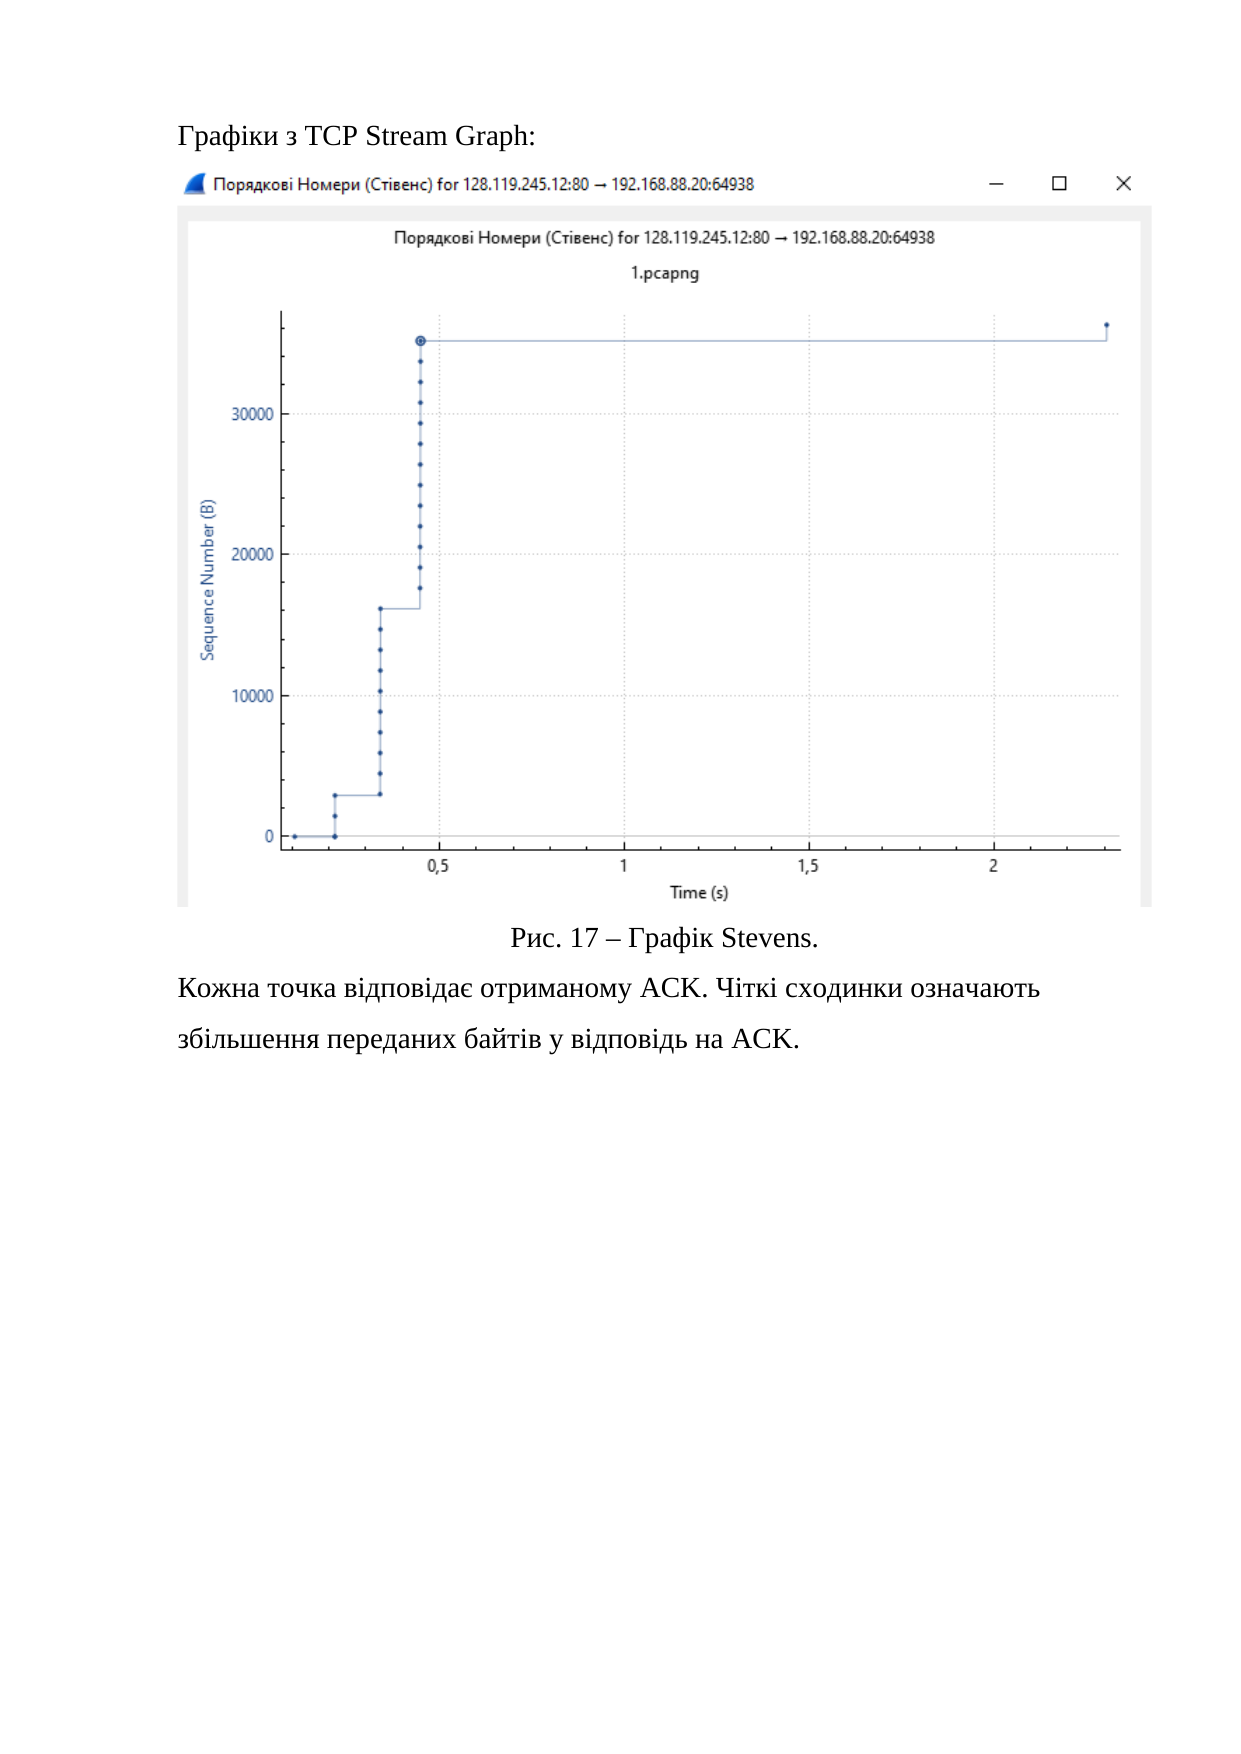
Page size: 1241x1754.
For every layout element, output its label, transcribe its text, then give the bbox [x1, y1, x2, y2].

text Графіки з TCP Stream Graph: [177, 118, 1152, 152]
picture [177, 168, 1152, 907]
text Рис. 17 – Графік Stevens. [177, 920, 1152, 954]
text Кожна точка відповідає отриманому ACK. Чіткі сходинки означають збільшення переданих байтів у відповідь на ACK. [177, 971, 1152, 1054]
